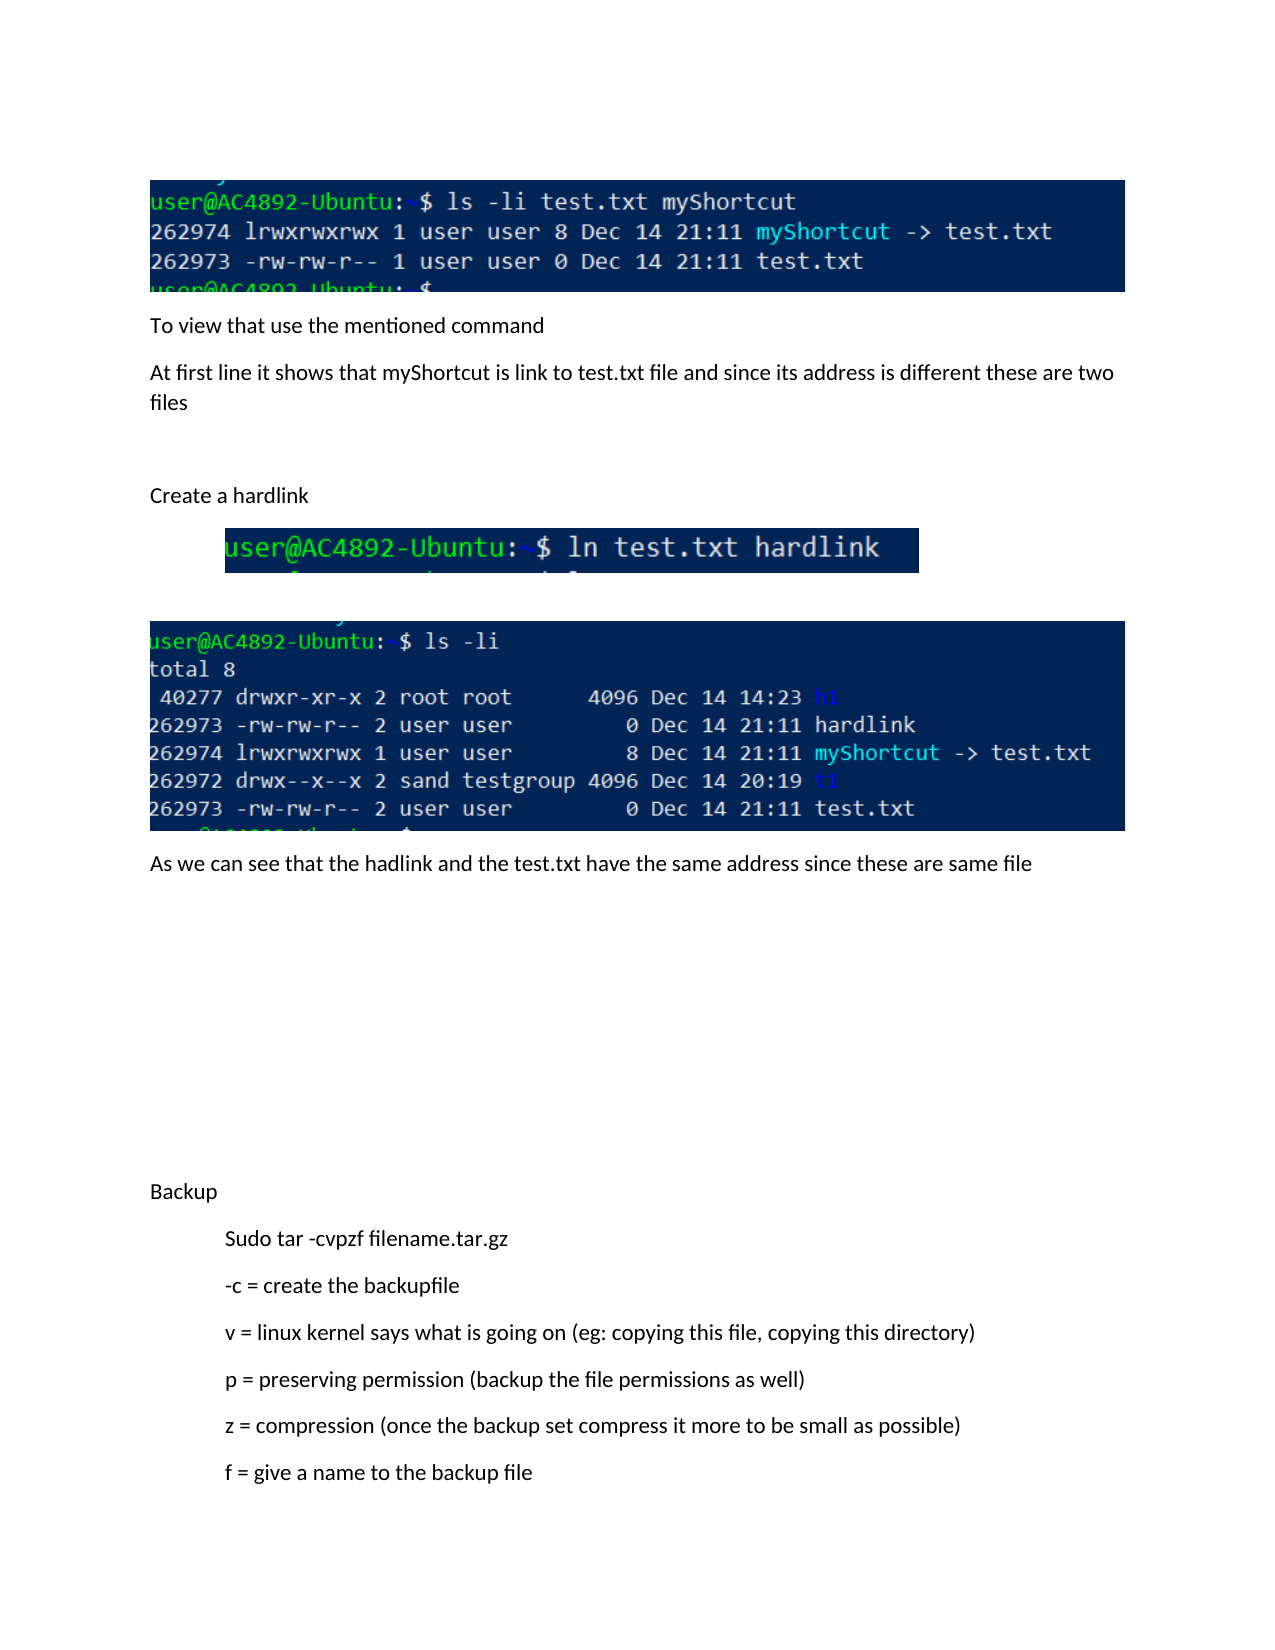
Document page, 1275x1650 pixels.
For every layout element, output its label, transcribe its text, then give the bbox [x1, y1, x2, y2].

text z = compression (once the backup set compress it more to be small as possible) [150, 1412, 1125, 1439]
text Create a hardlink [150, 482, 1125, 510]
text p = preserving permission (backup the file permissions as well) [150, 1365, 1125, 1393]
text -c = create the backupfile [150, 1271, 1125, 1299]
text Sudo tar -cvpzf filename.tar.gz [150, 1224, 1125, 1252]
text As we can see that the hadlink and the test.txt have the same address since these are same file [150, 849, 1125, 877]
text f = give a name to the backup file [150, 1458, 1125, 1486]
text v = linux kernel says what is going on (eg: copying this file, copying this directory) [150, 1318, 1125, 1346]
text Backup [150, 1177, 1125, 1205]
picture [225, 528, 919, 573]
picture [150, 621, 1125, 831]
text At first line it shows that myShortcut is link to test.txt file and since its address is different these are two files [150, 358, 1125, 416]
text To view that use the mentioned command [150, 311, 1125, 339]
picture [150, 180, 1125, 292]
